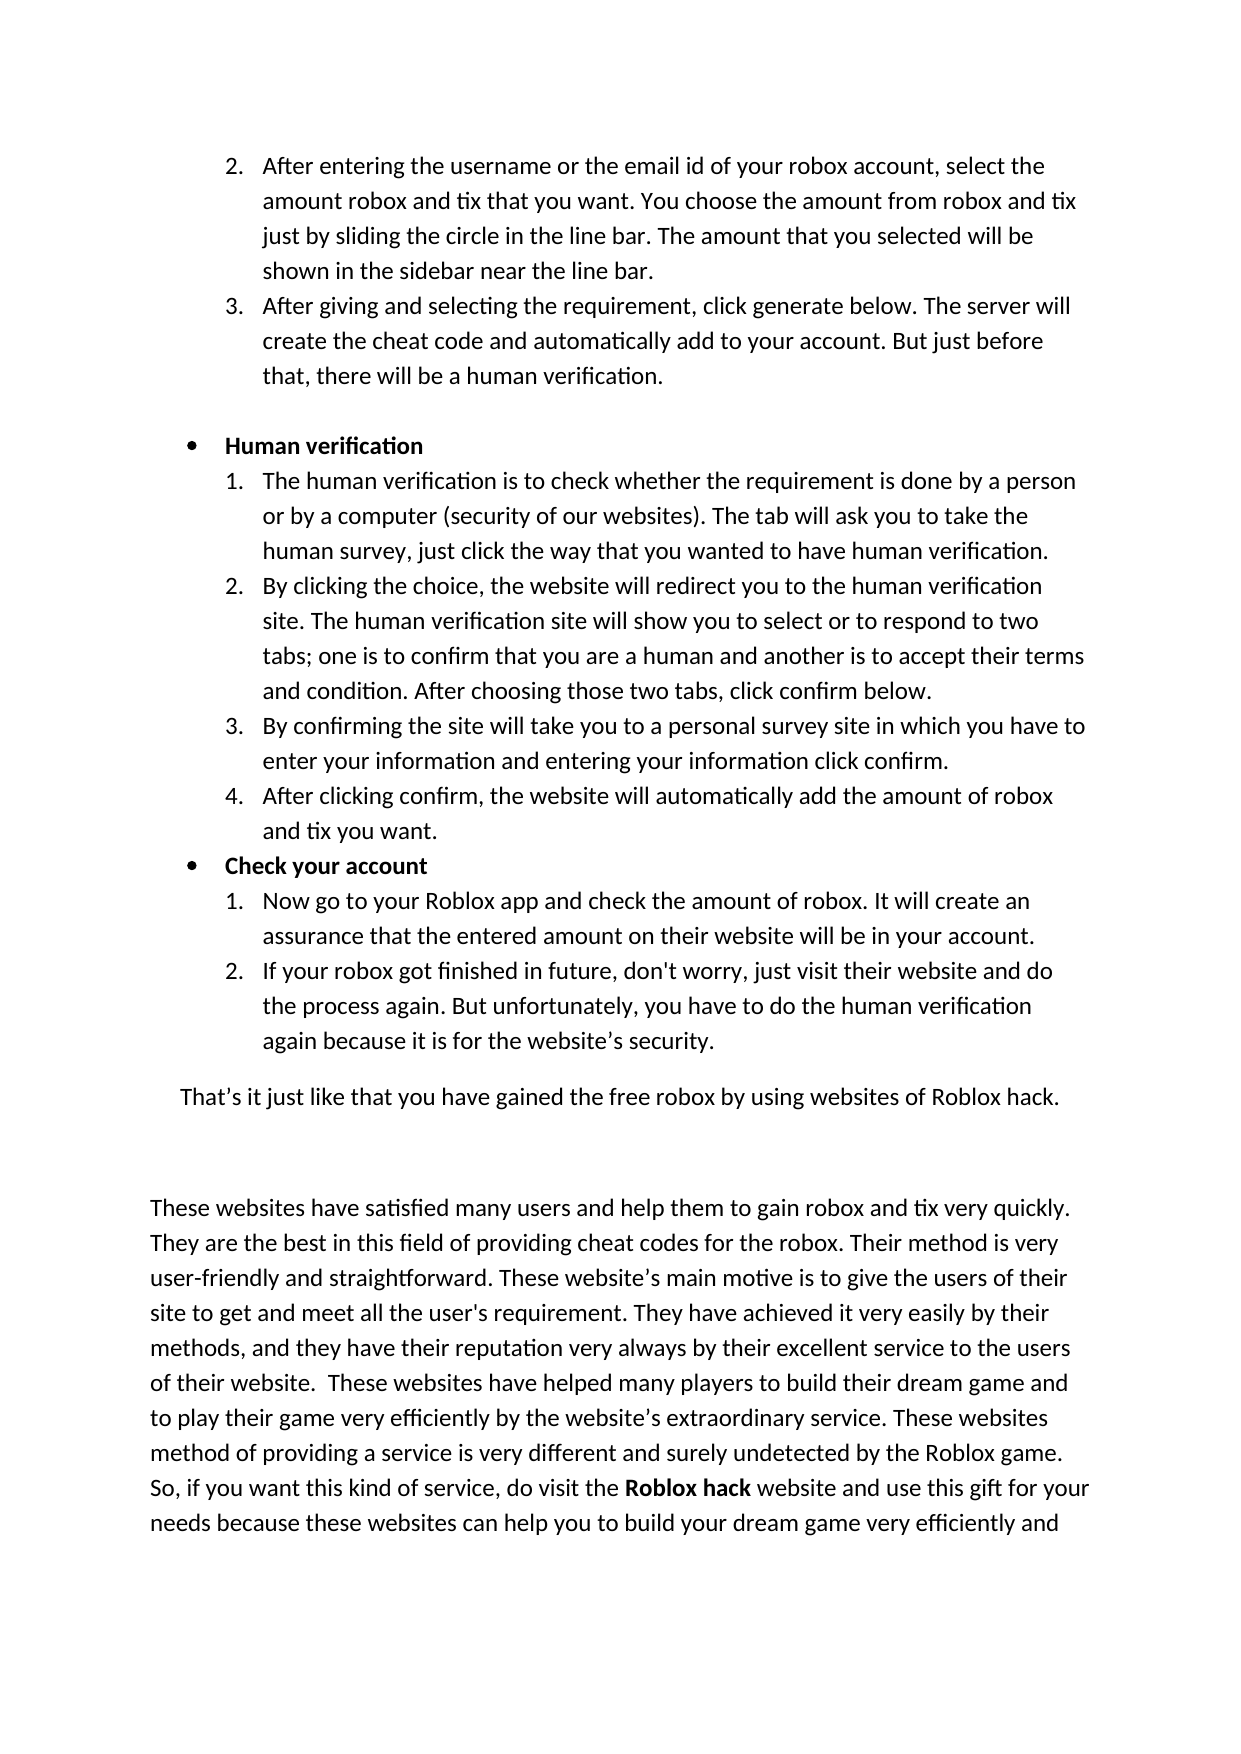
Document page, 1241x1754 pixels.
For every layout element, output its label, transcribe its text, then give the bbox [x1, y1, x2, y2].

list Human verification [187, 430, 1090, 461]
list The human verification is to check whether the requirement is done by a person or by a computer (security of our websites). The tab will ask you to take the human survey, just click the way that you wanted to have human verification. [225, 465, 1090, 566]
list By confirming the site will take you to a personal survey site in which you have to enter your information and entering your information click confirm. [225, 710, 1090, 776]
list After clicking confirm, the website will automatically add the amount of robox and tix you want. [225, 780, 1090, 846]
list If your robox got finished in future, don't worry, just visit their website and do the process again. But unfortunately, you have to do the human verification again because it is for the website’s security. [225, 955, 1090, 1056]
list Check your account [187, 850, 1090, 881]
text That’s it just like that you have gained the free robox by using websites of Roblox hack. [150, 1081, 1090, 1111]
list By clicking the choice, the website will redirect you to the human verification site. The human verification site will show you to select or to respond to two tabs; one is to confirm that you are a human and another is to accept their terms and condition. After choosing those two tabs, click confirm below. [225, 570, 1090, 706]
list After entering the username or the email id of your robox account, select the amount robox and tix that you want. You choose the amount from robox and tix just by sliding the circle in the line bar. The amount that you selected will be shown in the sidebar near the line bar. [225, 150, 1090, 286]
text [150, 1192, 1090, 1538]
list After giving and selecting the requirement, click generate below. The server will create the cheat code and automatically add to your account. But just before that, there will be a human verification. [225, 290, 1090, 391]
list Now go to your Roblox app and check the amount of robox. It will create an assurance that the entered amount on their website will be in your account. [225, 885, 1090, 951]
